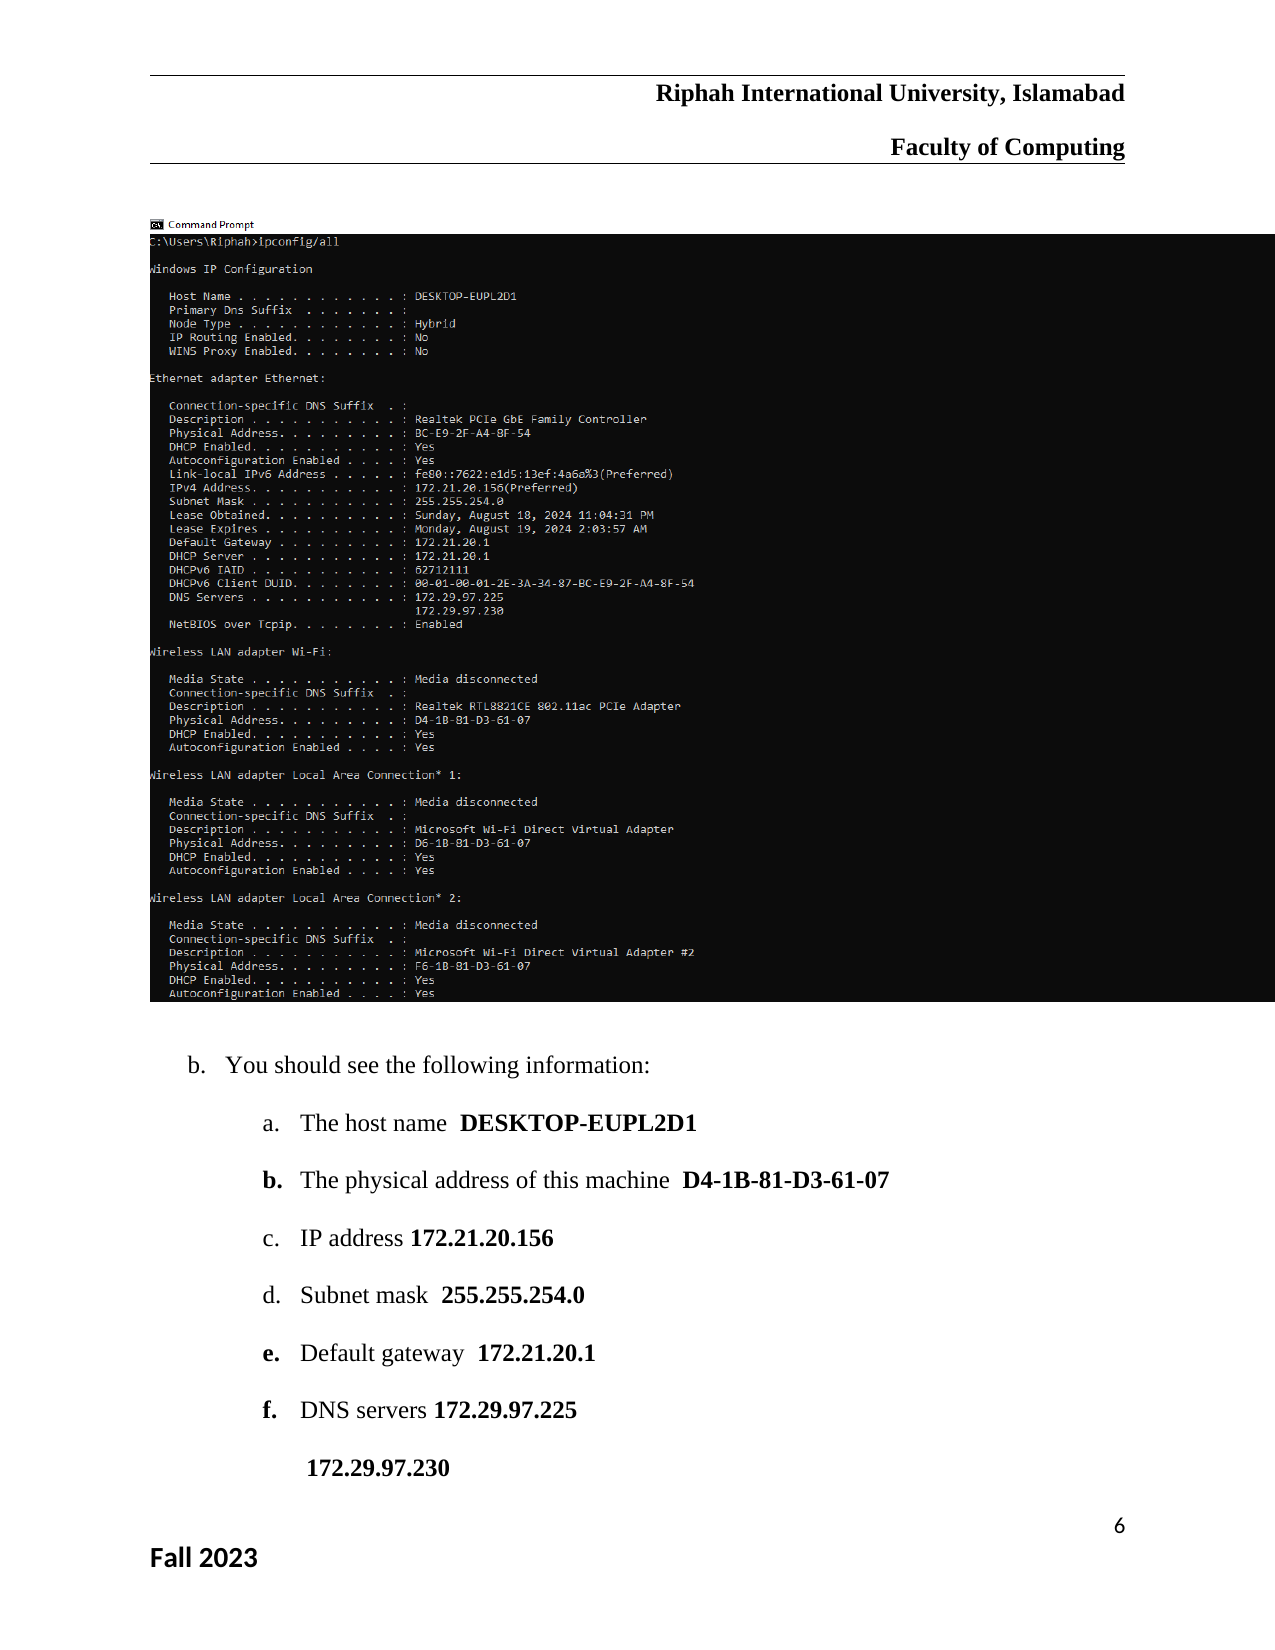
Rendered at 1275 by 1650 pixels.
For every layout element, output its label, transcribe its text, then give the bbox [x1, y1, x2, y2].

list DNS servers 172.29.97.225 [262, 1395, 1125, 1424]
picture [150, 217, 1275, 1002]
list The physical address of this machine D4-1B-81-D3-61-07 [262, 1165, 1125, 1194]
list Default gateway 172.21.20.1 [262, 1338, 1125, 1366]
list You should see the following information: [187, 1050, 1125, 1079]
list IP address 172.21.20.156 [262, 1223, 1125, 1251]
list 172.29.97.230 [300, 1453, 1125, 1481]
list Subnet mask 255.255.254.0 [262, 1280, 1125, 1309]
list The host name DESKTOP-EUPL2D1 [262, 1108, 1125, 1136]
